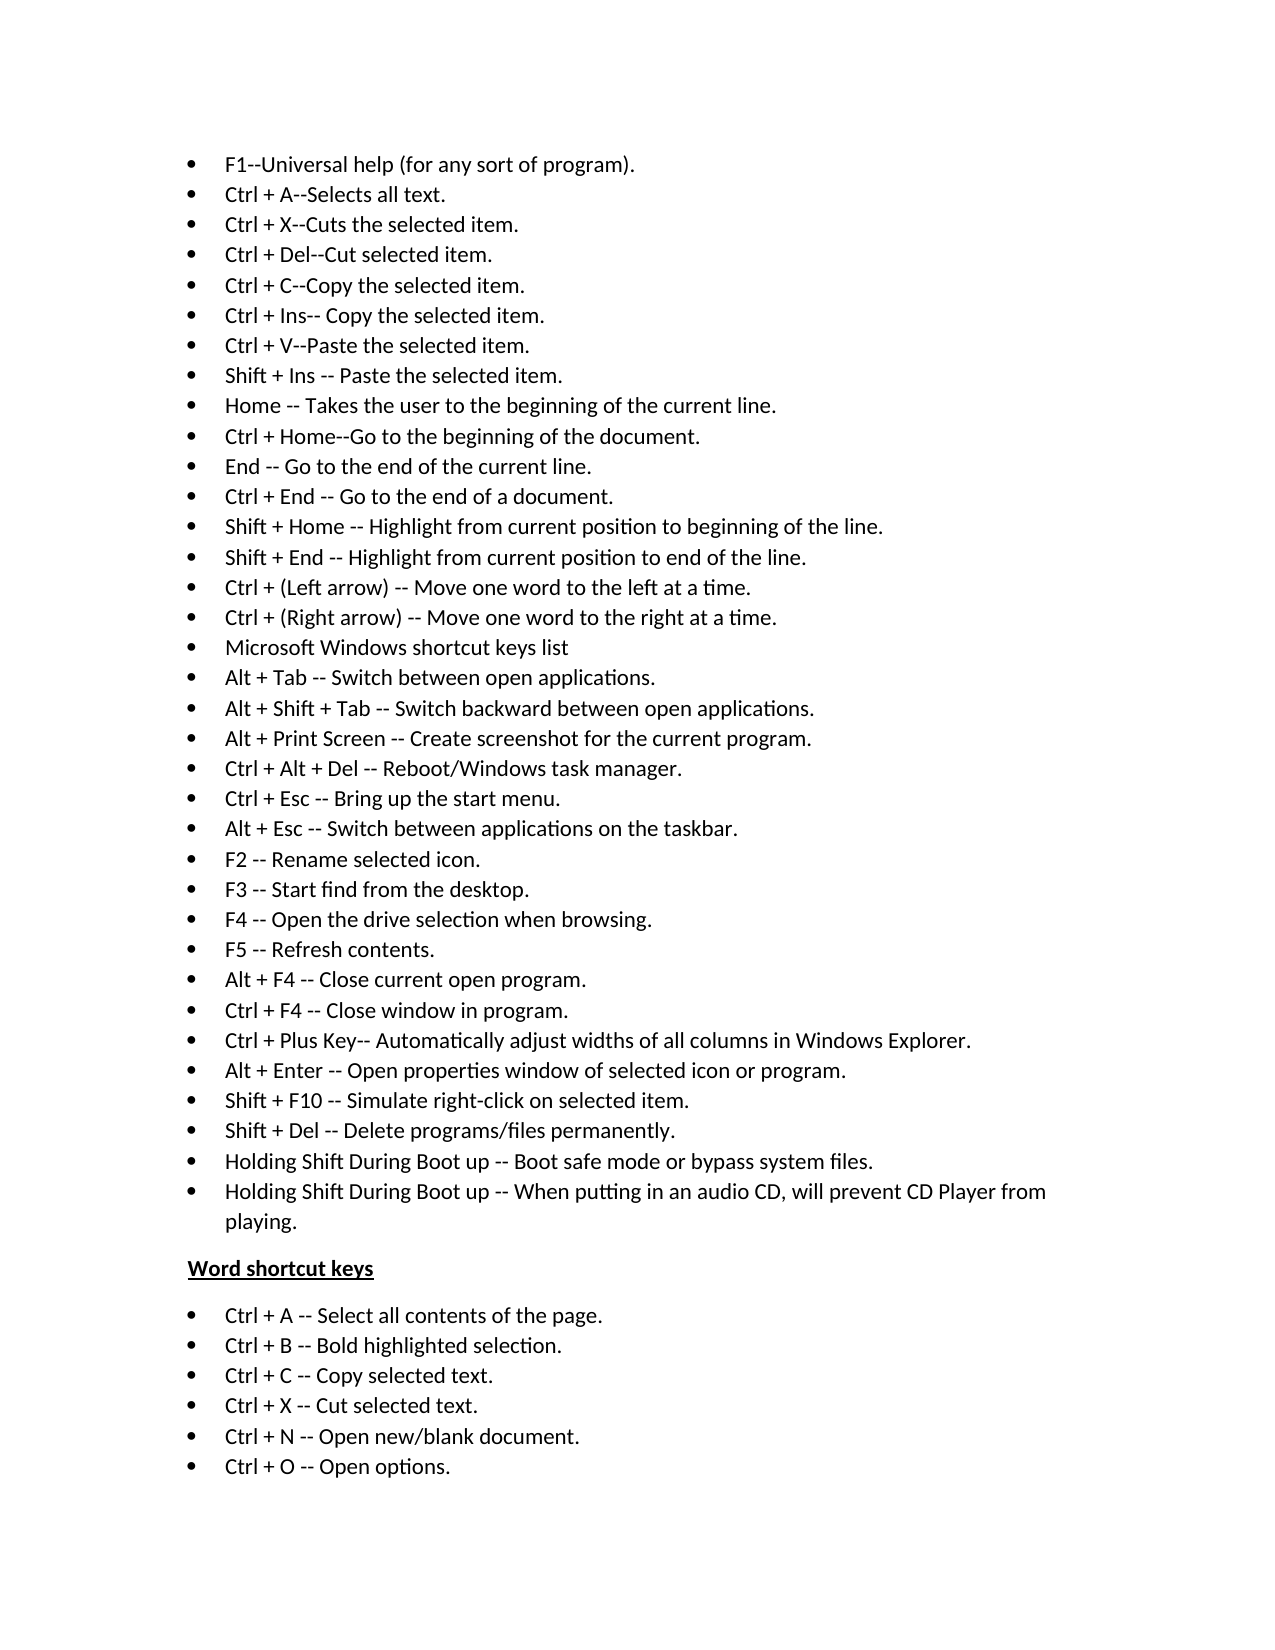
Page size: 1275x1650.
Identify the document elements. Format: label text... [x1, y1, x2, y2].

list Alt + Esc -- Switch between applications on the taskbar. [187, 814, 1125, 843]
list Alt + Shift + Tab -- Switch backward between open applications. [187, 694, 1125, 722]
list Ctrl + A--Selects all text. [187, 180, 1125, 208]
list Ctrl + Plus Key-- Automatically adjust widths of all columns in Windows Explorer. [187, 1026, 1125, 1054]
list F5 -- Refresh contents. [187, 935, 1125, 963]
list Alt + Enter -- Open properties window of selected icon or program. [187, 1056, 1125, 1084]
list Ctrl + C -- Copy selected text. [187, 1361, 1125, 1389]
list Ctrl + F4 -- Close window in program. [187, 996, 1125, 1024]
list Alt + Tab -- Switch between open applications. [187, 663, 1125, 692]
list Shift + Home -- Highlight from current position to beginning of the line. [187, 512, 1125, 541]
list Home -- Takes the user to the beginning of the current line. [187, 392, 1125, 420]
list End -- Go to the end of the current line. [187, 452, 1125, 480]
text Word shortcut keys [187, 1254, 1125, 1282]
list Ctrl + V--Paste the selected item. [187, 331, 1125, 359]
list F1--Universal help (for any sort of program). [187, 150, 1125, 178]
list Ctrl + (Left arrow) -- Move one word to the left at a time. [187, 573, 1125, 601]
list Ctrl + B -- Bold highlighted selection. [187, 1331, 1125, 1359]
list Shift + Ins -- Paste the selected item. [187, 361, 1125, 389]
list Ctrl + N -- Open new/blank document. [187, 1422, 1125, 1450]
list Ctrl + X--Cuts the selected item. [187, 210, 1125, 238]
list Shift + F10 -- Simulate right-click on selected item. [187, 1086, 1125, 1114]
list Ctrl + Home--Go to the beginning of the document. [187, 422, 1125, 450]
list Holding Shift During Boot up -- When putting in an audio CD, will prevent CD Player from playing. [187, 1177, 1125, 1235]
list Alt + F4 -- Close current open program. [187, 966, 1125, 994]
list Microsoft Windows shortcut keys list [187, 633, 1125, 661]
list Ctrl + Del--Cut selected item. [187, 241, 1125, 269]
list Ctrl + (Right arrow) -- Move one word to the right at a time. [187, 603, 1125, 631]
list F3 -- Start find from the desktop. [187, 875, 1125, 903]
list Ctrl + Alt + Del -- Reboot/Windows task manager. [187, 754, 1125, 782]
list Ctrl + Esc -- Bring up the start menu. [187, 784, 1125, 812]
list Ctrl + A -- Select all contents of the page. [187, 1301, 1125, 1329]
list Holding Shift During Boot up -- Boot safe mode or bypass system files. [187, 1147, 1125, 1175]
list F2 -- Rename selected icon. [187, 845, 1125, 873]
list Ctrl + C--Copy the selected item. [187, 271, 1125, 299]
list Ctrl + Ins-- Copy the selected item. [187, 301, 1125, 329]
list F4 -- Open the drive selection when browsing. [187, 905, 1125, 933]
list Shift + Del -- Delete programs/files permanently. [187, 1117, 1125, 1145]
list Alt + Print Screen -- Create screenshot for the current program. [187, 724, 1125, 752]
list Ctrl + O -- Open options. [187, 1452, 1125, 1480]
list Ctrl + X -- Cut selected text. [187, 1392, 1125, 1420]
list Shift + End -- Highlight from current position to end of the line. [187, 543, 1125, 571]
list Ctrl + End -- Go to the end of a document. [187, 482, 1125, 510]
